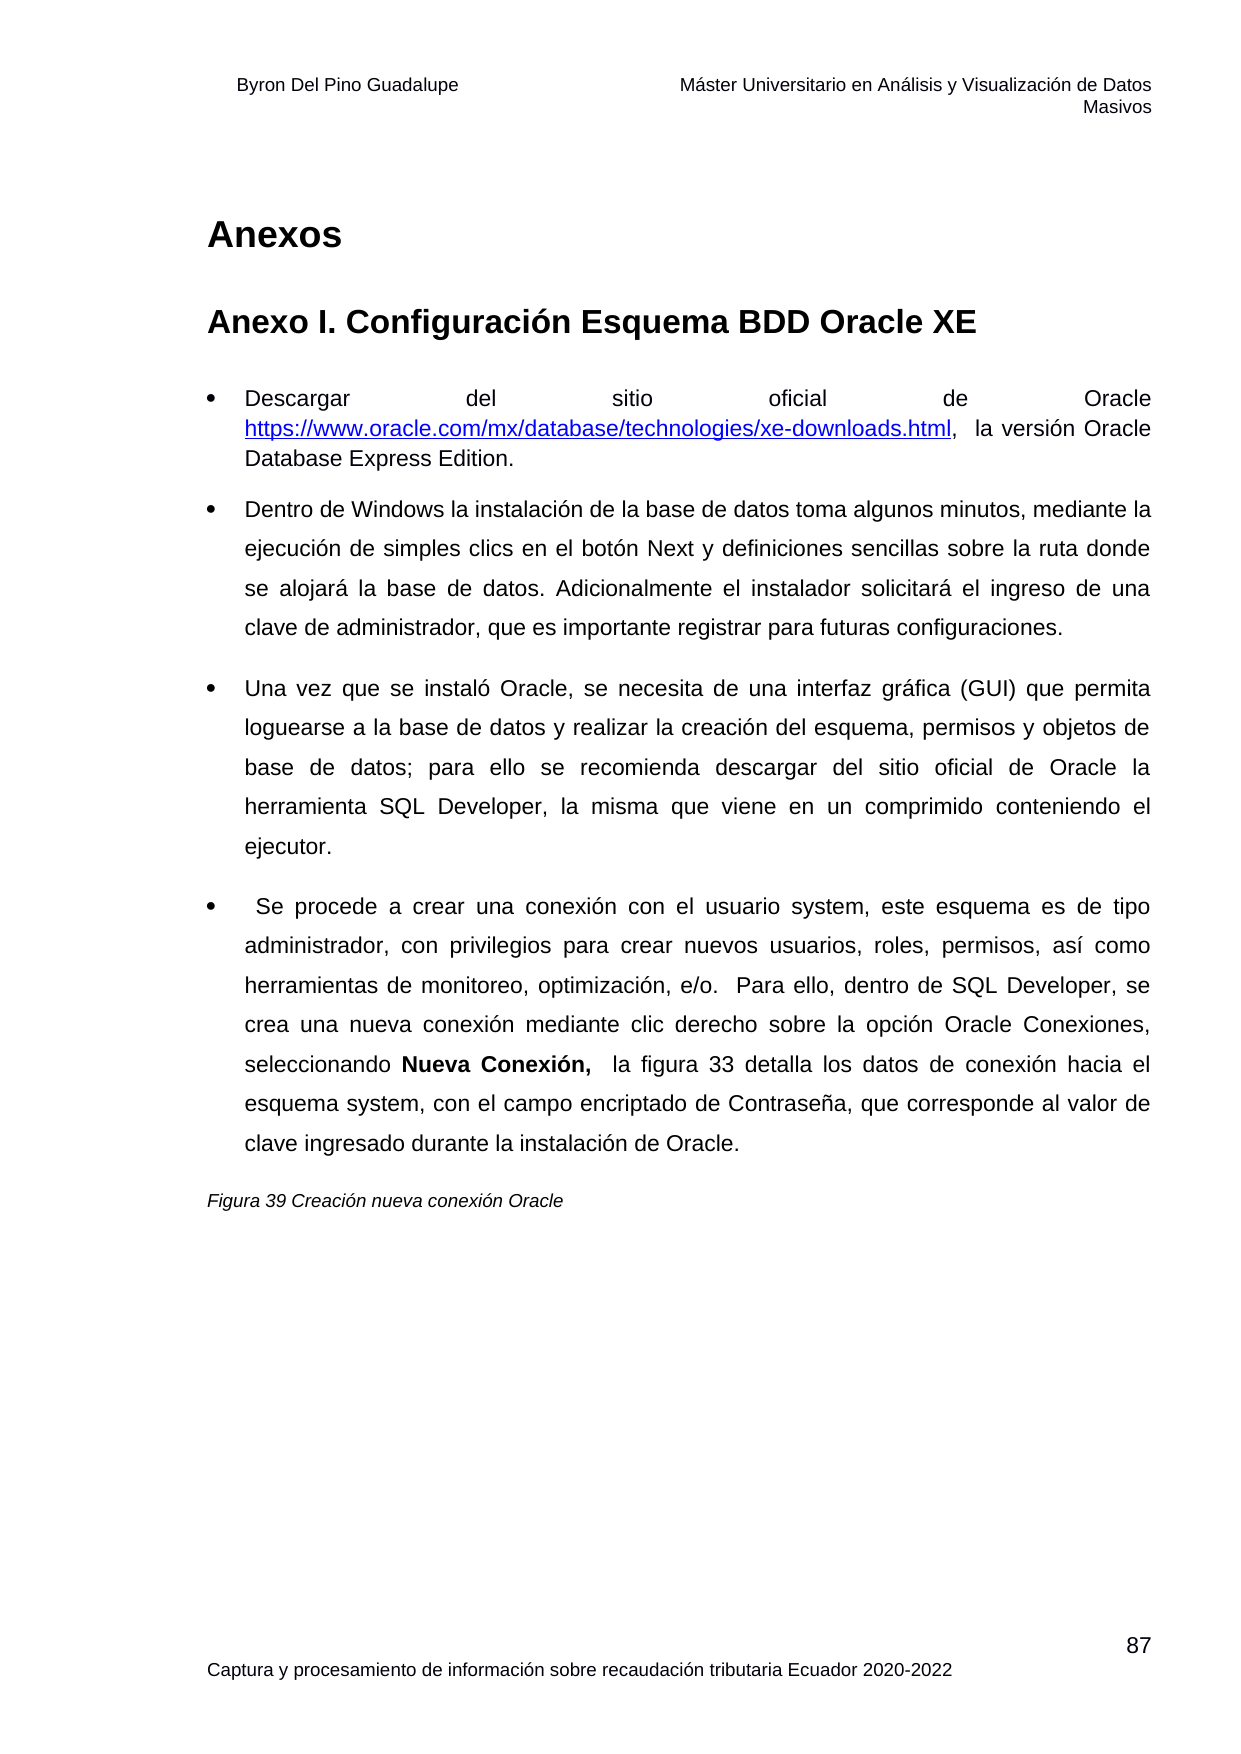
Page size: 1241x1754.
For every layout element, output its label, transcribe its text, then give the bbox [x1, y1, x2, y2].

subtitle Anexos [207, 212, 1152, 255]
list Descargar del sitio oficial de Oracle https://www.oracle.com/mx/database/technologies/xe-downloads.html, la versión Oracle Database Express Edition. [207, 384, 1152, 471]
list Se procede a crear una conexión con el usuario system, este esquema es de tipo administrador, con privilegios para crear nuevos usuarios, roles, permisos, así como herramientas de monitoreo, optimización, e/o. Para ello, dentro de SQL Developer, se crea una nueva conexión mediante clic derecho sobre la opción Oracle Conexiones, seleccionando Nueva Conexión, la figura 33 detalla los datos de conexión hacia el esquema system, con el campo encriptado de Contraseña, que corresponde al valor de clave ingresado durante la instalación de Oracle. [207, 893, 1152, 1156]
text Figura 39 Creación nueva conexión Oracle [207, 1190, 1152, 1212]
list Dentro de Windows la instalación de la base de datos toma algunos minutos, mediante la ejecución de simples clics en el botón Next y definiciones sencillas sobre la ruta donde se alojará la base de datos. Adicionalmente el instalador solicitará el ingreso de una clave de administrador, que es importante registrar para futuras configuraciones. [207, 496, 1152, 641]
subtitle Anexo I. Configuración Esquema BDD Oracle XE [207, 302, 1152, 340]
list Una vez que se instaló Oracle, se necesita de una interfaz gráfica (GUI) que permita loguearse a la base de datos y realizar la creación del esquema, permisos y objetos de base de datos; para ello se recomienda descargar del sitio oficial de Oracle la herramienta SQL Developer, la misma que viene en un comprimido conteniendo el ejecutor. [207, 675, 1152, 859]
